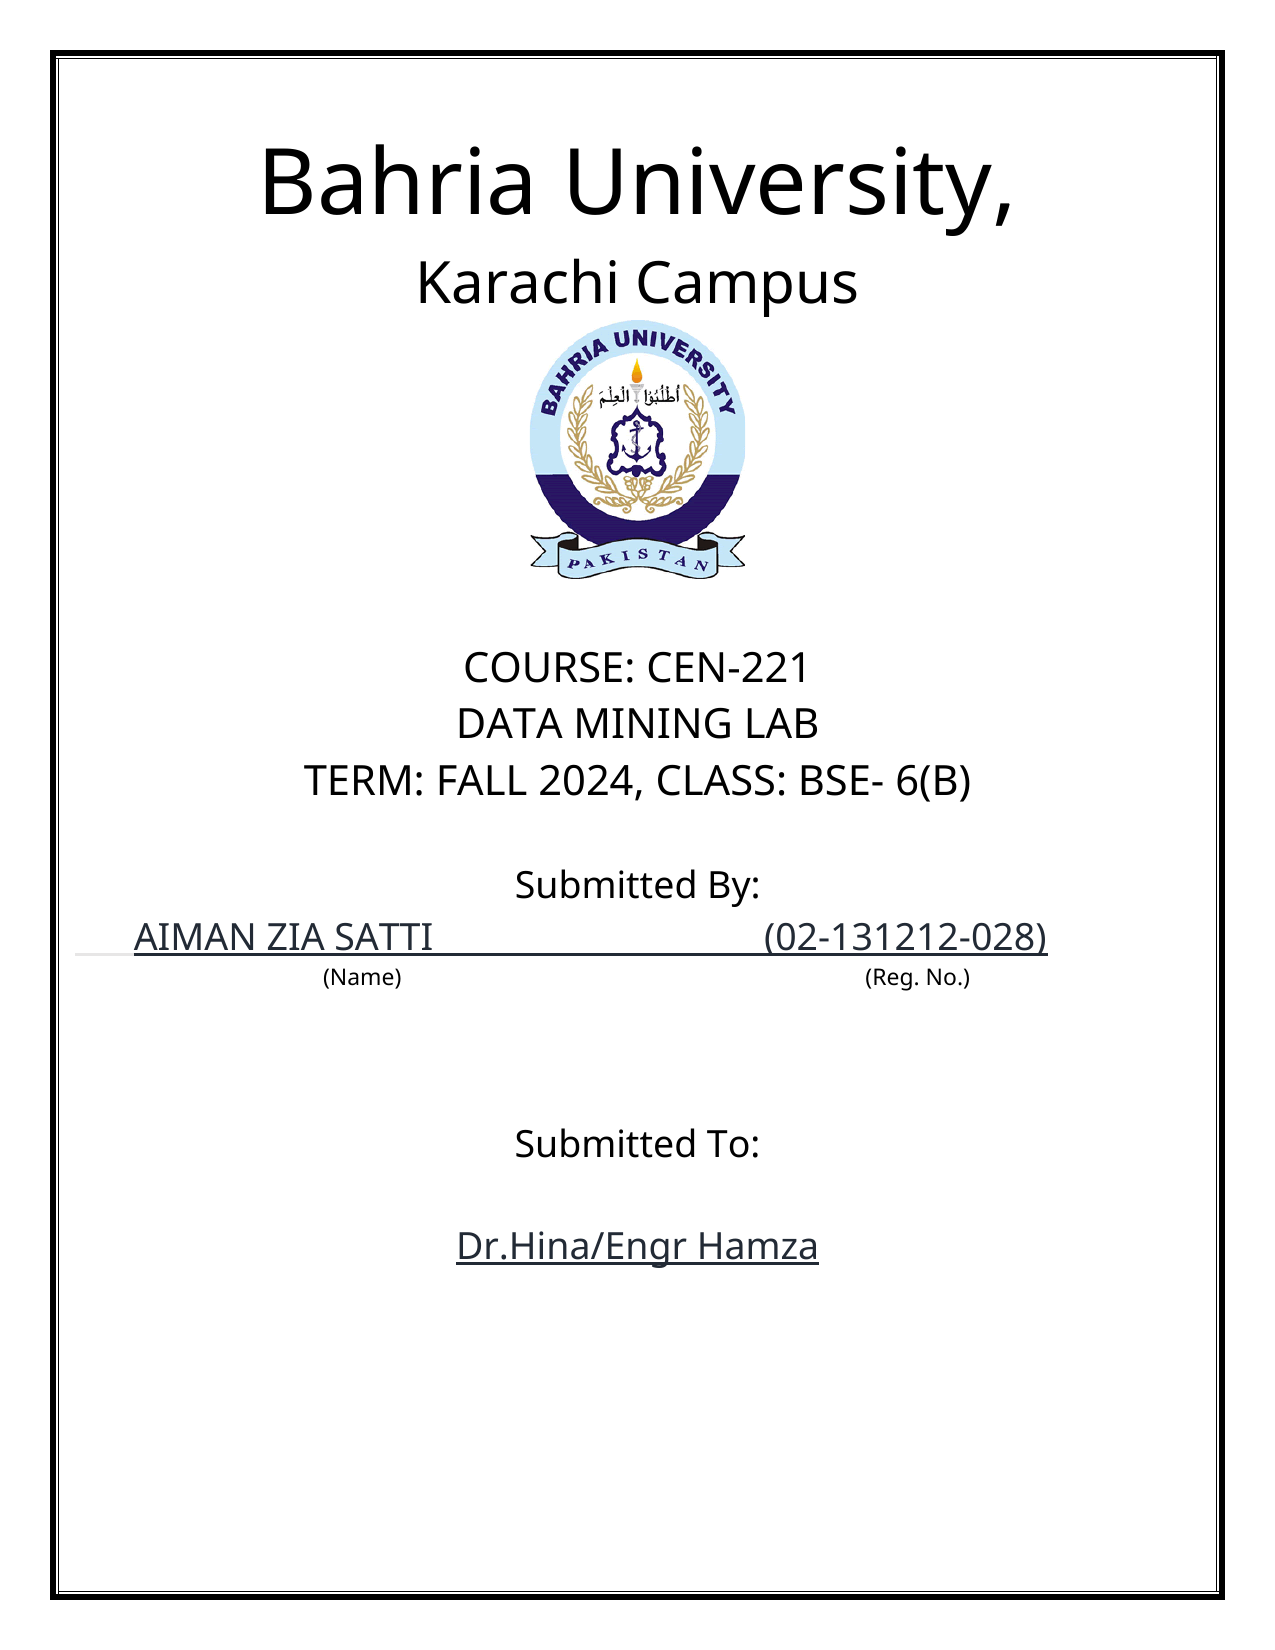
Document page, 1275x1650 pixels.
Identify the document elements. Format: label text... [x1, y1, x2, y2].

text Bahria University, [75, 116, 1200, 241]
text Submitted To: [75, 1117, 1200, 1168]
picture [529, 320, 746, 579]
text DATA MINING LAB [75, 694, 1200, 751]
text (Name) (Reg. No.) [75, 961, 1200, 992]
text Submitted By: [75, 859, 1200, 910]
text Dr.Hina/Engr Hamza [75, 1219, 1200, 1270]
text AIMAN ZIA SATTI (02-131212-028) [75, 910, 1200, 961]
text TERM: FALL 2024, CLASS: BSE- 6(B) [75, 751, 1200, 808]
text Karachi Campus [75, 241, 1200, 321]
text COURSE: CEN-221 [75, 637, 1200, 694]
